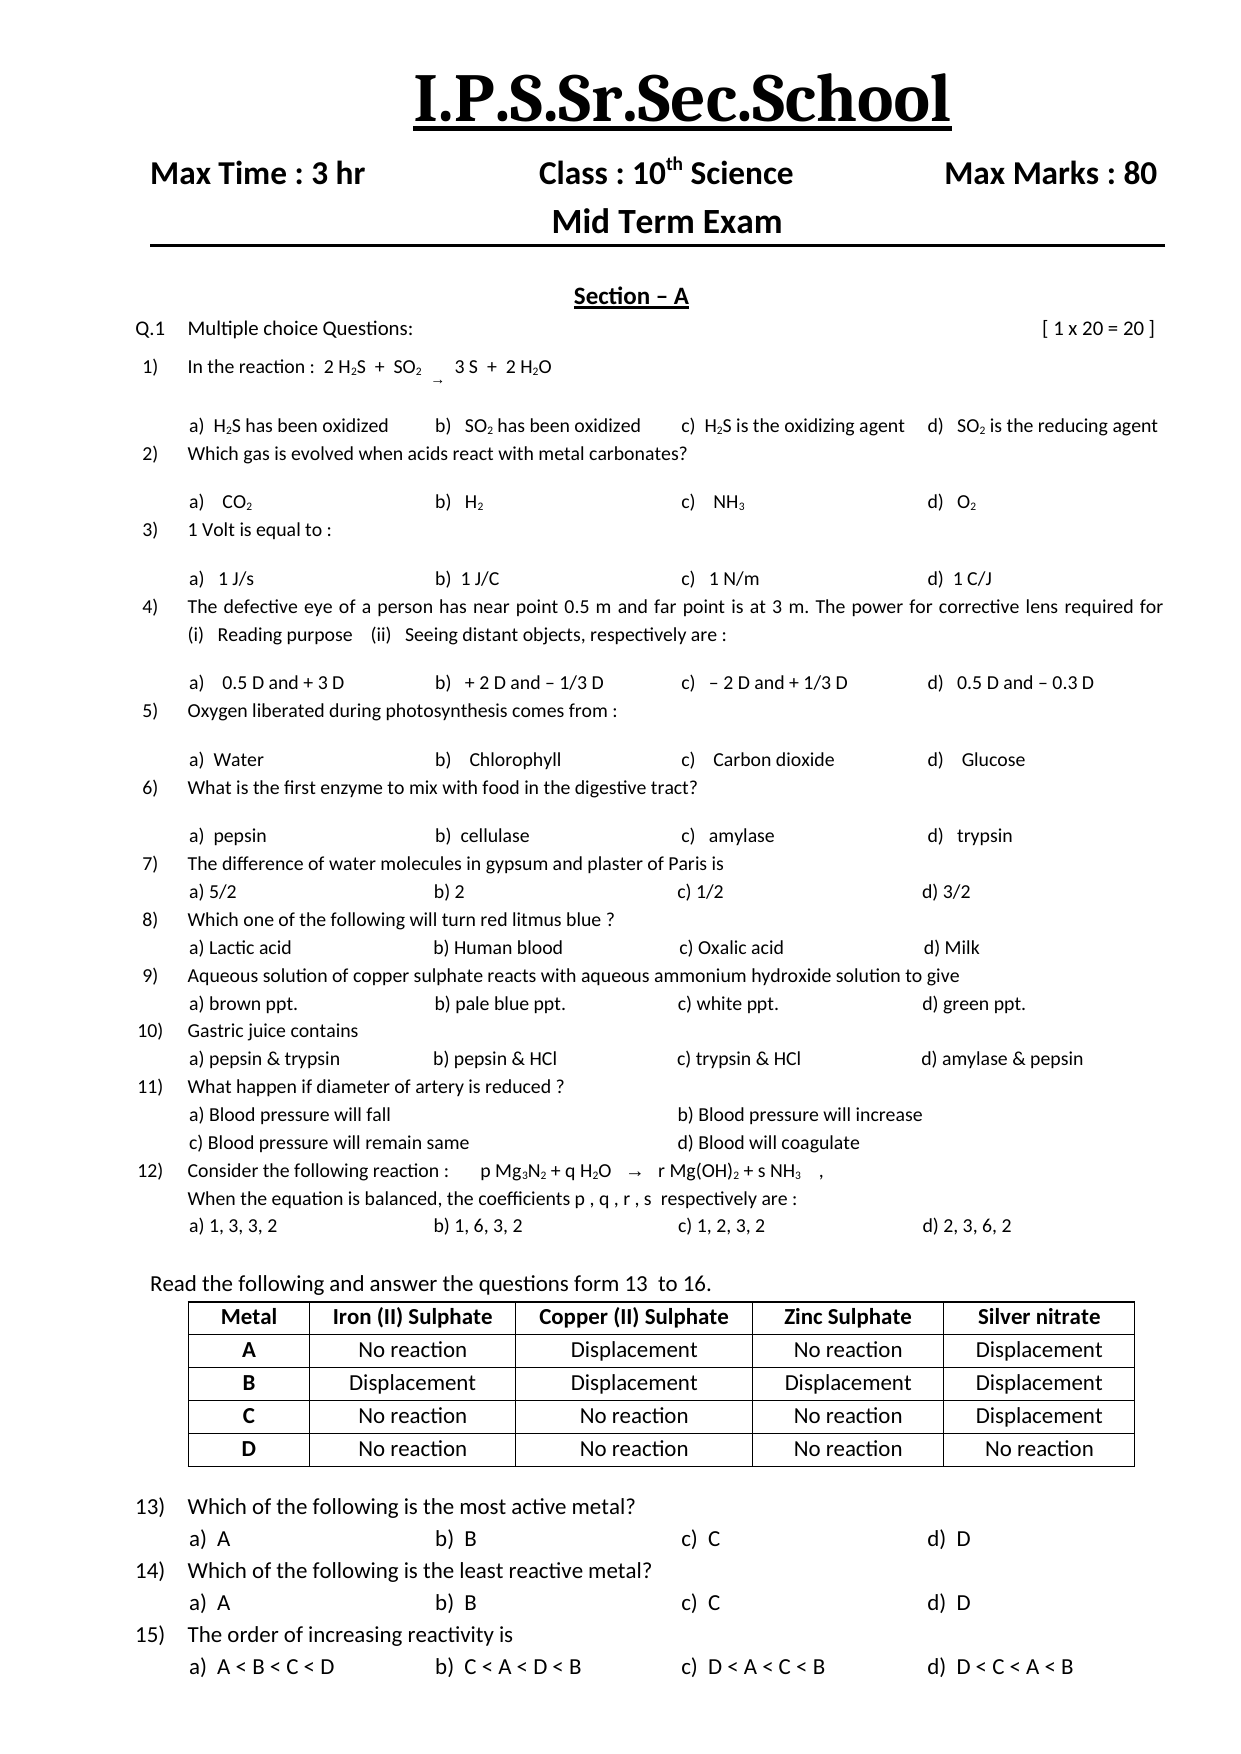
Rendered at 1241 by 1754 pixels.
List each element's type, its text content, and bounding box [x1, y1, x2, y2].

table_header a) 1 J/s [188, 566, 433, 594]
table_header d) D < C < A < B [926, 1653, 1172, 1684]
list What happen if diameter of artery is reduced ? [150, 1074, 1165, 1098]
list What is the first enzyme to mix with food in the digestive tract? [150, 775, 1165, 799]
table_cell No reaction [944, 1434, 1134, 1466]
table_header a) 0.5 D and + 3 D [188, 670, 433, 698]
table_header a) pepsin [188, 824, 433, 851]
table_cell Displacement [944, 1335, 1134, 1367]
table_header c) white ppt. [676, 991, 921, 1019]
text I.P.S.Sr.Sec.School [150, 60, 1165, 139]
table_header c) H2S is the oxidizing agent [680, 413, 926, 441]
table_header c) NH3 [680, 490, 926, 517]
table_header d) D [926, 1524, 1172, 1556]
table_header a) Lactic acid [188, 935, 432, 963]
list The difference of water molecules in gypsum and plaster of Paris is [150, 851, 1165, 876]
table_header a) brown ppt. [188, 991, 433, 1019]
table_header d) D [926, 1588, 1172, 1620]
table_header a) A < B < C < D [188, 1653, 433, 1684]
table_cell Displacement [944, 1368, 1134, 1400]
table_header b) Chlorophyll [434, 747, 679, 775]
table_cell Displacement [516, 1335, 752, 1367]
text Max Time : 3 hr Class : 10th Science Max Marks : 80 [150, 152, 1165, 193]
table_header b) cellulase [434, 824, 679, 851]
list The order of increasing reactivity is [150, 1620, 1165, 1648]
table_header b) B [434, 1524, 679, 1556]
table_header b) Human blood [432, 935, 678, 963]
list Which of the following is the least reactive metal? [150, 1556, 1165, 1584]
table_header b) H2 [434, 490, 679, 517]
table_header b) pale blue ppt. [433, 991, 676, 1019]
table_cell No reaction [753, 1401, 943, 1433]
list In the reaction : 2 H2S + SO2 3 S + 2 H2O [150, 344, 1165, 388]
table_header d) 3/2 [920, 879, 1165, 907]
table_header a) 1, 3, 3, 2 [188, 1214, 432, 1242]
list Consider the following reaction : p Mg3N2 + q H2O → r Mg(OH)2 + s NH3 , [150, 1158, 1165, 1182]
list 1 Volt is equal to : [150, 517, 1165, 542]
table_cell c) Blood pressure will remain same [188, 1130, 676, 1158]
table_header d) Glucose [926, 747, 1172, 775]
table_header a) Blood pressure will fall [188, 1102, 676, 1130]
table_header b) SO2 has been oxidized [434, 413, 679, 441]
table_header Metal [189, 1303, 309, 1334]
table_cell A [189, 1335, 309, 1367]
table_cell No reaction [310, 1335, 515, 1367]
table_header a) 5/2 [188, 879, 432, 907]
table_header a) pepsin & trypsin [188, 1046, 431, 1074]
list Multiple choice Questions: [ 1 x 20 = 20 ] [150, 315, 1165, 341]
table_header b) 1, 6, 3, 2 [432, 1214, 676, 1242]
table_header c) amylase [680, 824, 926, 851]
table_header Copper (II) Sulphate [516, 1303, 752, 1334]
table_header b) Blood pressure will increase [676, 1102, 1165, 1130]
table_cell No reaction [310, 1434, 515, 1466]
table_cell No reaction [753, 1335, 943, 1367]
table_header b) 1 J/C [434, 566, 679, 594]
table_header b) pepsin & HCl [431, 1046, 675, 1074]
table_header c) 1 N/m [680, 566, 926, 594]
table_header d) O2 [926, 490, 1172, 517]
table_header c) C [680, 1588, 926, 1620]
list Section – A [187, 280, 1165, 310]
table_header c) 1/2 [676, 879, 920, 907]
table_cell D [189, 1434, 309, 1466]
table_header b) 2 [432, 879, 676, 907]
table_header b) C < A < D < B [434, 1653, 679, 1684]
table_header a) Water [188, 747, 433, 775]
table_header d) green ppt. [921, 991, 1165, 1019]
table_header d) SO2 is the reducing agent [926, 413, 1172, 441]
table_header a) A [188, 1524, 433, 1556]
table_cell B [189, 1368, 309, 1400]
table_header d) Milk [922, 935, 1165, 963]
table_header a) A [188, 1588, 433, 1620]
table_header d) 2, 3, 6, 2 [921, 1214, 1165, 1242]
list Which one of the following will turn red litmus blue ? [150, 907, 1165, 931]
list Aqueous solution of copper sulphate reacts with aqueous ammonium hydroxide solution to give [150, 963, 1165, 987]
table_header c) 1, 2, 3, 2 [676, 1214, 921, 1242]
text Read the following and answer the questions form 13 to 16. [150, 1269, 1165, 1297]
table_header Silver nitrate [944, 1303, 1134, 1334]
list When the equation is balanced, the coefficients p , q , r , s respectively are : [187, 1186, 1165, 1210]
list Oxygen liberated during photosynthesis comes from : [150, 698, 1165, 722]
table_header d) amylase & pepsin [920, 1046, 1165, 1074]
table_header b) + 2 D and – 1/3 D [434, 670, 679, 698]
table_cell d) Blood will coagulate [676, 1130, 1165, 1158]
table_cell No reaction [516, 1401, 752, 1433]
list Which of the following is the most active metal? [150, 1492, 1165, 1520]
table_header a) CO2 [188, 490, 433, 517]
table_cell Displacement [310, 1368, 515, 1400]
table_cell No reaction [310, 1401, 515, 1433]
table_header c) C [680, 1524, 926, 1556]
table_header Zinc Sulphate [753, 1303, 943, 1334]
table_header c) trypsin & HCl [675, 1046, 919, 1074]
table_cell Displacement [753, 1368, 943, 1400]
table_header c) Oxalic acid [678, 935, 922, 963]
table_header d) trypsin [926, 824, 1172, 851]
table_cell C [189, 1401, 309, 1433]
table_header d) 1 C/J [926, 566, 1172, 594]
table_header Iron (II) Sulphate [310, 1303, 515, 1334]
table_header b) B [434, 1588, 679, 1620]
text Mid Term Exam [150, 199, 1165, 244]
list Gastric juice contains [150, 1019, 1165, 1043]
list The defective eye of a person has near point 0.5 m and far point is at 3 m. The power for corrective lens required for (i) Reading purpose (ii) Seeing distant objects, respectively are : [150, 594, 1165, 646]
table_header d) 0.5 D and – 0.3 D [926, 670, 1172, 698]
table_cell Displacement [516, 1368, 752, 1400]
table_header a) H2S has been oxidized [188, 413, 433, 441]
table_cell Displacement [944, 1401, 1134, 1433]
table_cell No reaction [516, 1434, 752, 1466]
list Which gas is evolved when acids react with metal carbonates? [150, 441, 1165, 465]
table_header c) Carbon dioxide [680, 747, 926, 775]
table_header c) D < A < C < B [680, 1653, 926, 1684]
table_cell No reaction [753, 1434, 943, 1466]
table_header c) – 2 D and + 1/3 D [680, 670, 926, 698]
